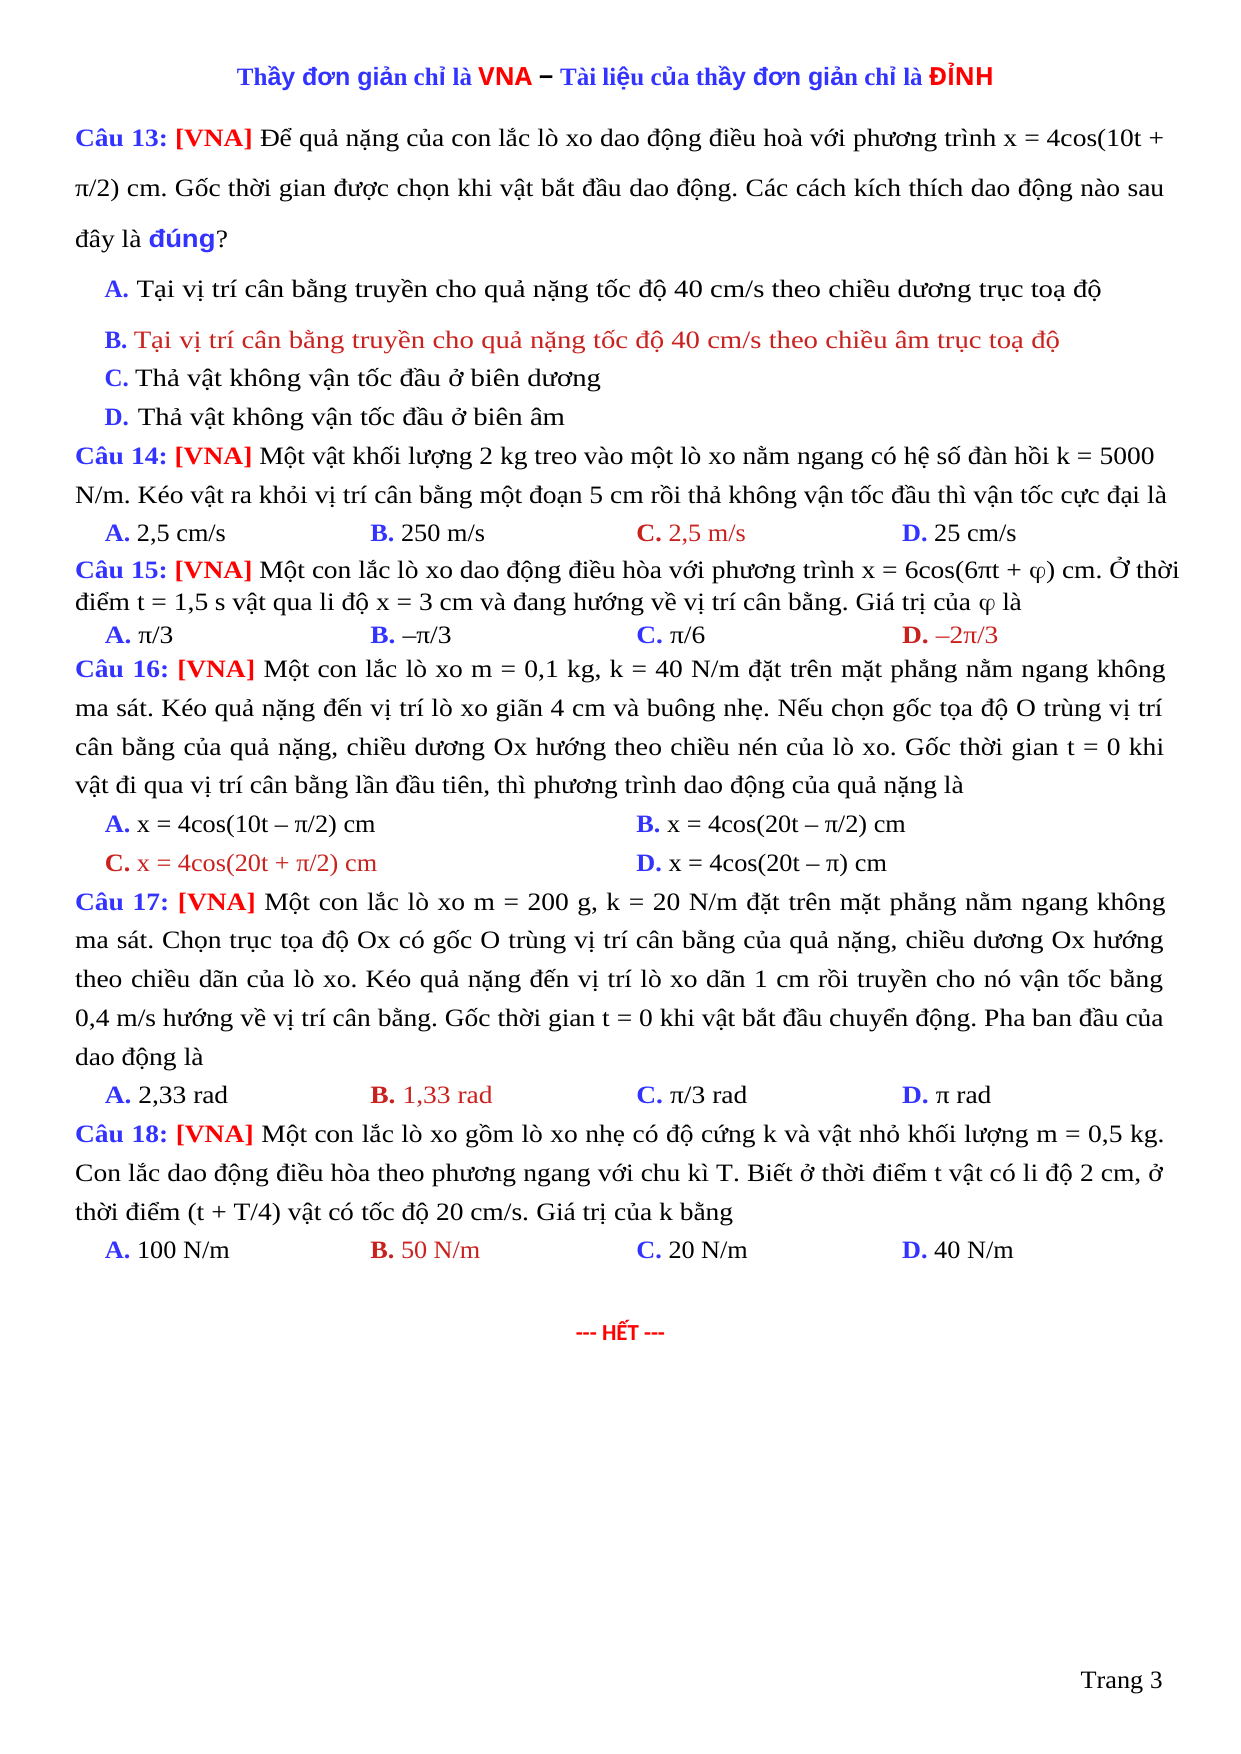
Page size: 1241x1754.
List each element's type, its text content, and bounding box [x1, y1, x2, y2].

text Câu 14: [VNA] Một vật khối lượng 2 kg treo vào một lò xo nằm ngang có hệ số đàn hồi k = 5000 N/m. Kéo vật ra khỏi vị trí cân bằng một đoạn 5 cm rồi thả không vận tốc đầu thì vận tốc cực đại là [75, 441, 1182, 508]
text Câu 13: [VNA] Để quả nặng của con lắc lò xo dao động điều hoà với phương trình x = 4cos(10t + π/2) cm. Gốc thời gian được chọn khi vật bắt đầu dao động. Các cách kích thích dao động nào sau đây là đúng? [75, 123, 1166, 252]
text Câu 18: [VNA] Một con lắc lò xo gồm lò xo nhẹ có độ cứng k và vật nhỏ khối lượng m = 0,5 kg. Con lắc dao động điều hòa theo phương ngang với chu kì T. Biết ở thời điểm t vật có li độ 2 cm, ở thời điểm (t + T/4) vật có tốc độ 20 cm/s. Giá trị của k bằng [75, 1119, 1166, 1225]
text A. π/3 B. –π/3 C. π/6 D. –2π/3 [104, 620, 1182, 649]
list Tại vị trí cân bằng truyền cho quả nặng tốc độ 40 cm/s theo chiều âm trục toạ độ [104, 325, 1182, 353]
text A. 2,5 cm/s B. 250 m/s C. 2,5 m/s D. 25 cm/s [104, 518, 1182, 547]
list Tại vị trí cân bằng truyền cho quả nặng tốc độ 40 cm/s theo chiều dương trục toạ độ [104, 274, 1182, 303]
text A. 2,33 rad B. 1,33 rad C. π/3 rad D. π rad [104, 1080, 1182, 1109]
text điểm t = 1,5 s vật qua li độ x = 3 cm và đang hướng về vị trí cân bằng. Giá trị của  là [75, 587, 1182, 616]
text A. 100 N/m B. 50 N/m C. 20 N/m D. 40 N/m [104, 1236, 1182, 1264]
text C. x = 4cos(20t + π/2) cm D. x = 4cos(20t – π) cm [104, 848, 1182, 877]
text A. x = 4cos(10t – π/2) cm B. x = 4cos(20t – π/2) cm [104, 809, 1182, 838]
text Câu 17: [VNA] Một con lắc lò xo m = 200 g, k = 20 N/m đặt trên mặt phẳng nằm ngang không ma sát. Chọn trục tọa độ Ox có gốc O trùng vị trí cân bằng của quả nặng, chiều dương Ox hướng theo chiều dãn của lò xo. Kéo quả nặng đến vị trí lò xo dãn 1 cm rồi truyền cho nó vận tốc bằng 0,4 m/s hướng về vị trí cân bằng. Gốc thời gian t = 0 khi vật bắt đầu chuyển động. Pha ban đầu của dao động là [75, 887, 1166, 1070]
text --- HẾT --- [319, 1318, 921, 1346]
text Câu 16: [VNA] Một con lắc lò xo m = 0,1 kg, k = 40 N/m đặt trên mặt phẳng nằm ngang không ma sát. Kéo quả nặng đến vị trí lò xo giãn 4 cm và buông nhẹ. Nếu chọn gốc tọa độ O trùng vị trí cân bằng của quả nặng, chiều dương Ox hướng theo chiều nén của lò xo. Gốc thời gian t = 0 khi vật đi qua vị trí cân bằng lần đầu tiên, thì phương trình dao động của quả nặng là [75, 654, 1166, 799]
text Câu 15: [VNA] Một con lắc lò xo dao động điều hòa với phương trình x = 6cos(6πt + ) cm. Ở thời [75, 555, 1182, 583]
list Thả vật không vận tốc đầu ở biên âm [104, 402, 1182, 431]
list Thả vật không vận tốc đầu ở biên dương [104, 363, 1182, 392]
